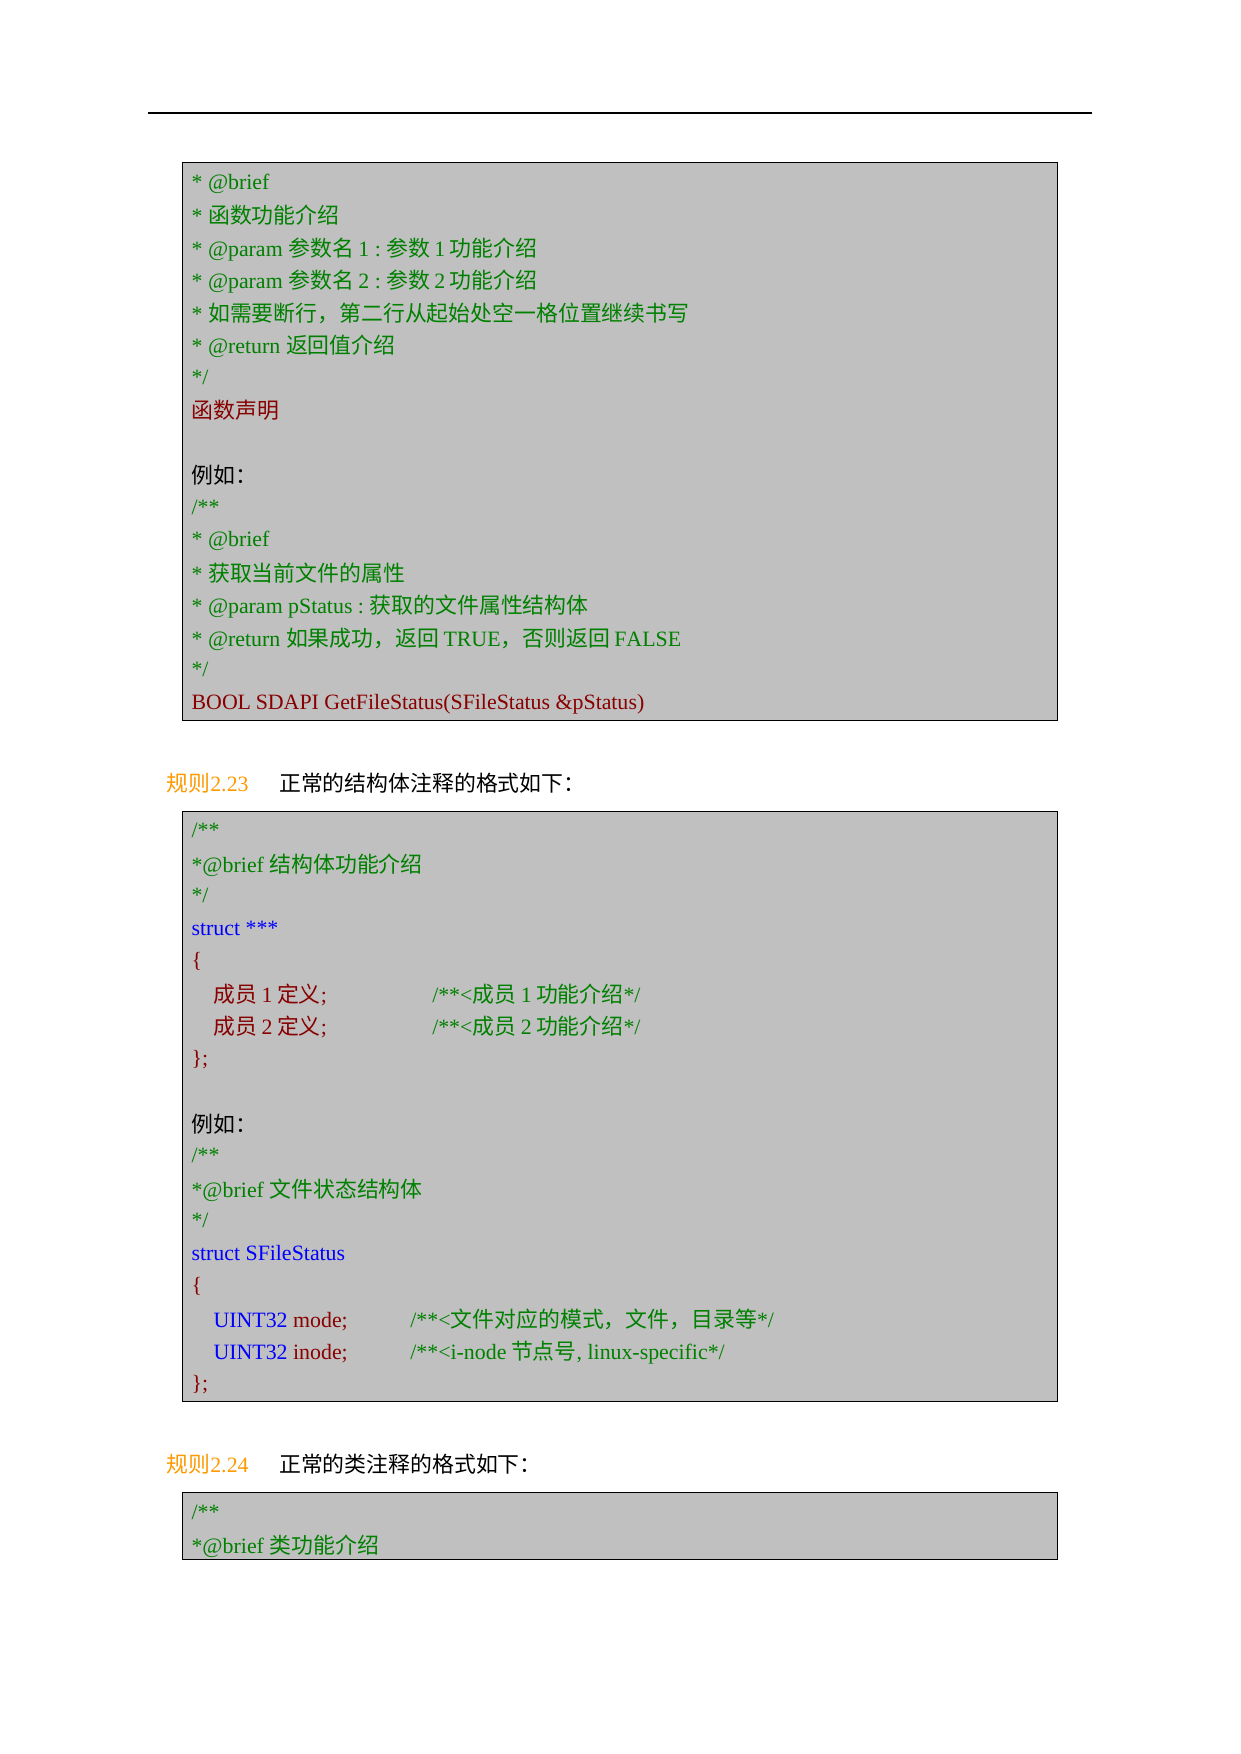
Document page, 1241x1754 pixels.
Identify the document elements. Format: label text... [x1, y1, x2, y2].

text * @brief [183, 163, 1057, 194]
text /** [183, 1136, 1057, 1168]
text *@brief 结构体功能介绍 [183, 843, 1057, 876]
text 成员2定义; /**<成员2功能介绍*/ [183, 1006, 1057, 1038]
text * @return 如果成功，返回TRUE，否则返回FALSE [183, 617, 1057, 649]
text *@brief 类功能介绍 [183, 1524, 1057, 1559]
text /** [183, 1493, 1057, 1524]
list 正常的类注释的格式如下： [166, 1447, 1092, 1479]
text */ [183, 876, 1057, 908]
text * 函数功能介绍 [183, 194, 1057, 227]
text UINT32 mode; /**<文件对应的模式，文件，目录等*/ [183, 1298, 1057, 1331]
text }; [183, 1038, 1057, 1071]
text /** [183, 812, 1057, 843]
text UINT32 inode; /**<i-node节点号, linux-specific*/ [183, 1331, 1057, 1363]
list 正常的结构体注释的格式如下： [166, 766, 1092, 798]
text */ [183, 357, 1057, 389]
text * 如需要断行，第二行从起始处空一格位置继续书写 [183, 292, 1057, 324]
text BOOL SDAPI GetFileStatus(SFileStatus &pStatus) [183, 682, 1057, 720]
text 函数声明 [183, 389, 1057, 422]
text * 获取当前文件的属性 [183, 552, 1057, 584]
text /** [183, 487, 1057, 519]
text }; [183, 1363, 1057, 1401]
text struct SFileStatus [183, 1233, 1057, 1266]
text * @param 参数名1 : 参数1功能介绍 [183, 227, 1057, 259]
text *@brief 文件状态结构体 [183, 1168, 1057, 1201]
text * @brief [183, 519, 1057, 552]
text { [183, 1266, 1057, 1298]
text * @return 返回值介绍 [183, 324, 1057, 357]
text 例如： [183, 454, 1057, 487]
text * @param pStatus : 获取的文件属性结构体 [183, 584, 1057, 617]
text 例如： [183, 1103, 1057, 1136]
text struct *** [183, 908, 1057, 941]
text { [183, 941, 1057, 973]
text */ [183, 1201, 1057, 1233]
text 成员1定义; /**<成员1功能介绍*/ [183, 973, 1057, 1006]
text */ [183, 649, 1057, 682]
text * @param 参数名2 : 参数2功能介绍 [183, 259, 1057, 292]
